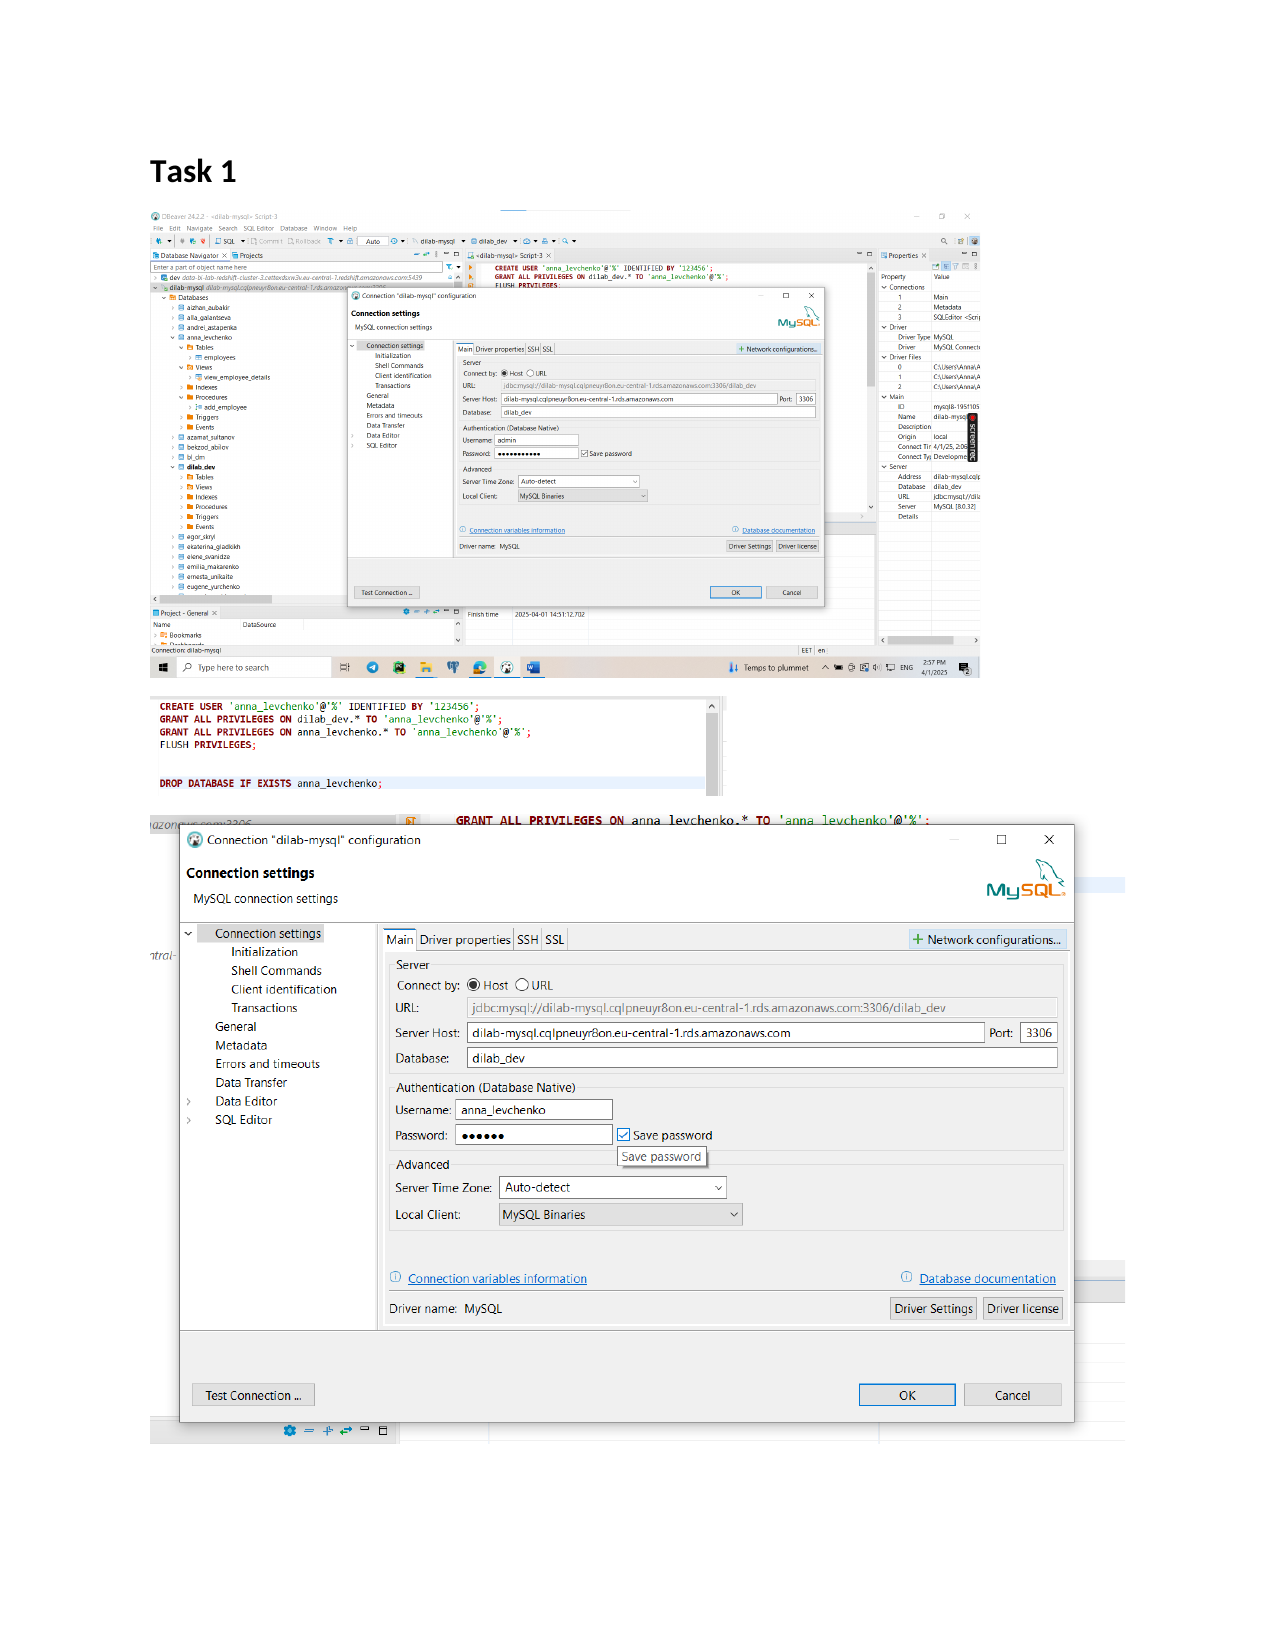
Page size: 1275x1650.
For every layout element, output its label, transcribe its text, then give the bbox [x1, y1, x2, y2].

picture [150, 696, 727, 796]
picture [150, 814, 1125, 1444]
picture [150, 210, 980, 678]
text Task 1 [150, 150, 1125, 191]
